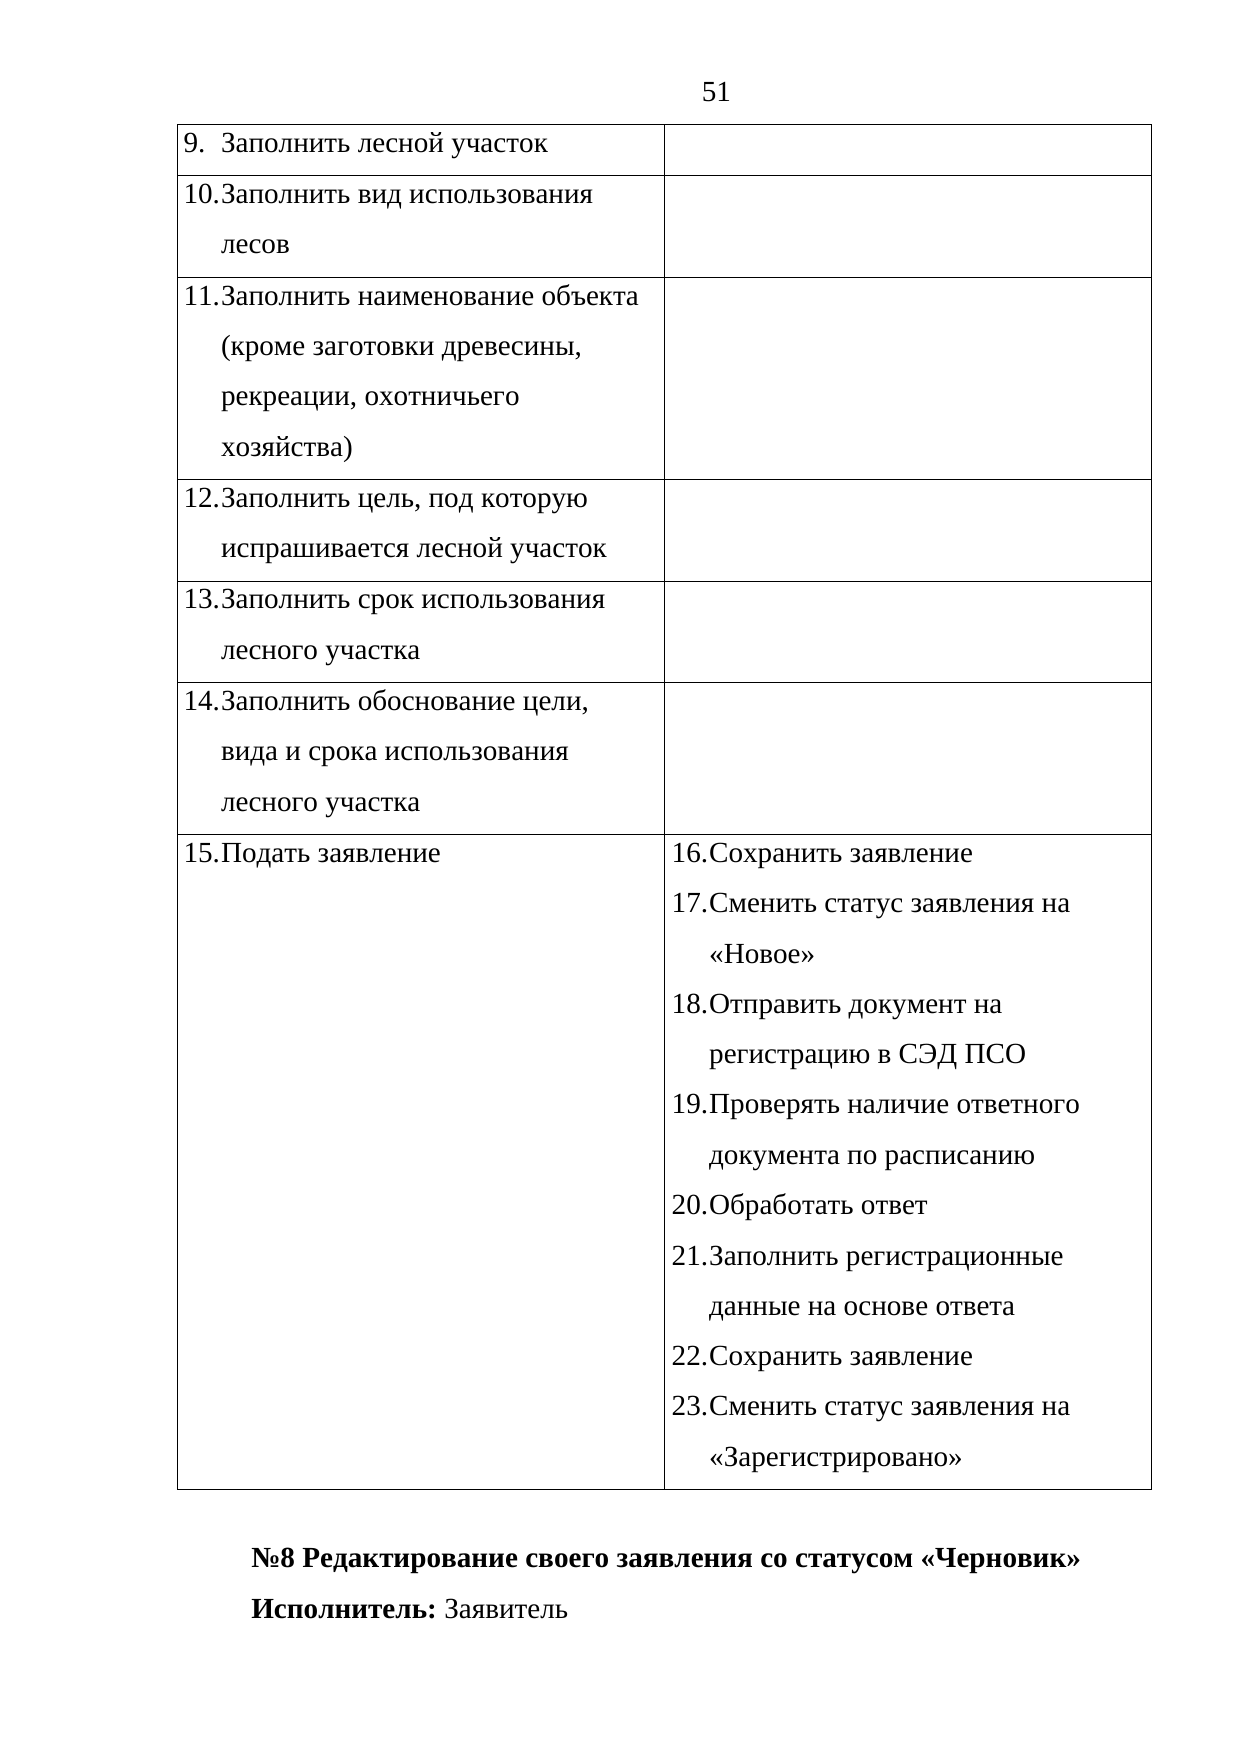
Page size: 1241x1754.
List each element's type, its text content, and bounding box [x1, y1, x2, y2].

table_cell Заполнить цель, под которую испрашивается лесной участок [178, 480, 664, 581]
table_cell Заполнить наименование объекта (кроме заготовки древесины, рекреации, охотничьего хозяйства) [178, 278, 664, 479]
text №8 Редактирование своего заявления со статусом «Черновик» [177, 1540, 1181, 1574]
table_cell [665, 125, 1151, 175]
table_cell Подать заявление [178, 835, 664, 1489]
table_cell [665, 582, 1151, 682]
table_cell Заполнить обоснование цели, вида и срока использования лесного участка [178, 683, 664, 834]
table_cell Сохранить заявление Сменить статус заявления на «Новое» Отправить документ на регистрацию в СЭД ПСО Проверять наличие ответного документа по расписанию Обработать ответ Заполнить регистрационные данные на основе ответа Сохранить заявление Сменить статус заявления на «Зарегистрировано» [665, 835, 1151, 1489]
table_cell [665, 683, 1151, 834]
table_cell Заполнить лесной участок [178, 125, 664, 175]
table_cell [665, 278, 1151, 479]
text Исполнитель: Заявитель [177, 1591, 1181, 1624]
table_cell Заполнить вид использования лесов [178, 176, 664, 277]
table_cell [665, 176, 1151, 277]
table_cell Заполнить срок использования лесного участка [178, 582, 664, 682]
table_cell [665, 480, 1151, 581]
